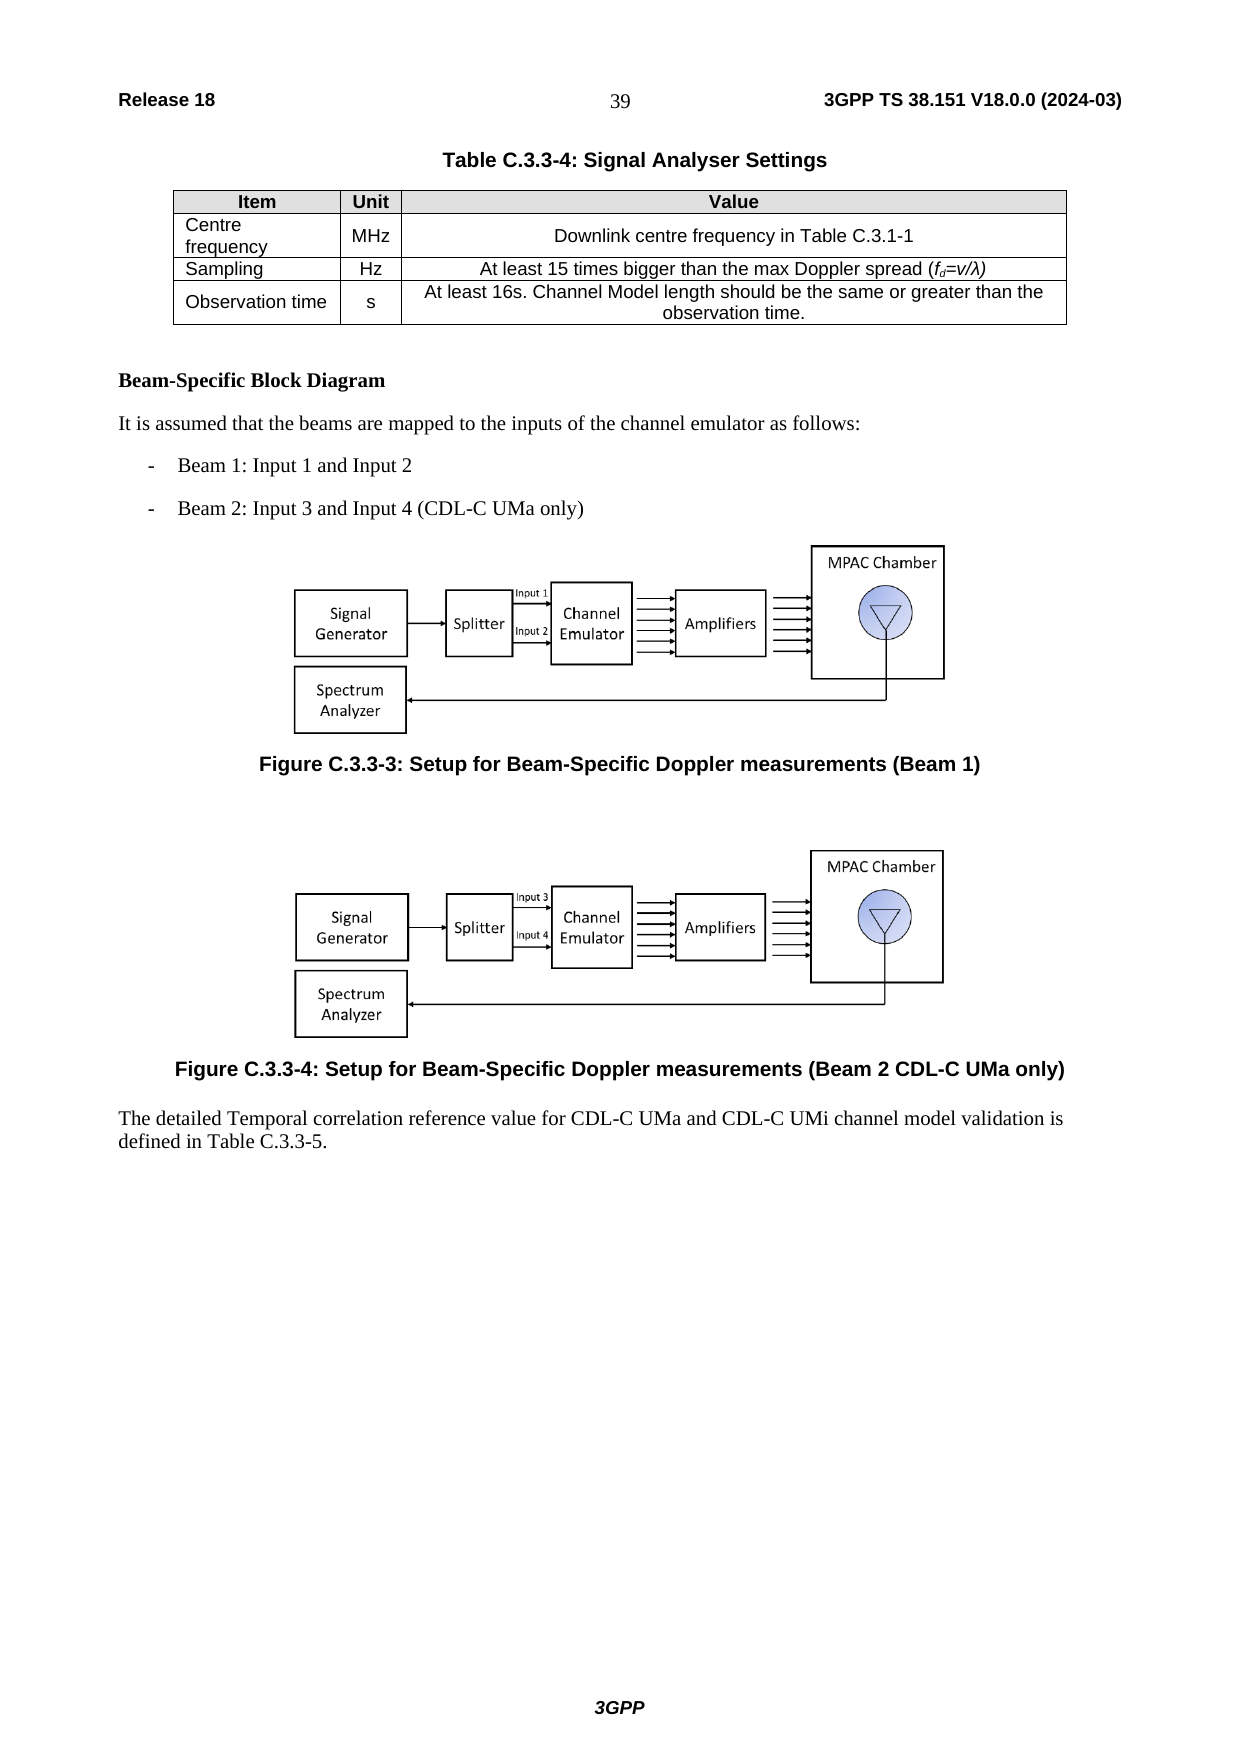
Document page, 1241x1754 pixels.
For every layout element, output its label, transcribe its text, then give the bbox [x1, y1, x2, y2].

picture [294, 850, 946, 1038]
table_cell At least 15 times bigger than the max Doppler spread (fd=v/λ) [402, 258, 1066, 279]
table_header Unit [341, 191, 401, 213]
text Table C.3.3-4: Signal Analyser Settings [148, 147, 1122, 171]
table_header Value [402, 191, 1066, 213]
table_cell At least 16s. Channel Model length should be the same or greater than the observation time. [402, 281, 1066, 324]
table_cell Sampling [174, 258, 340, 279]
text Figure C.3.3-4: Setup for Beam-Specific Doppler measurements (Beam 2 CDL-C UMa only) [118, 1056, 1122, 1080]
table_cell Centre frequency [174, 214, 340, 257]
text The detailed Temporal correlation reference value for CDL-C UMa and CDL-C UMi channel model validation is defined in Table C.3.3-5. [118, 1105, 1122, 1153]
picture [293, 545, 947, 734]
table_cell s [341, 281, 401, 324]
text Beam-Specific Block Diagram [118, 368, 1122, 392]
text It is assumed that the beams are mapped to the inputs of the channel emulator as follows: [118, 410, 1122, 434]
text - Beam 1: Input 1 and Input 2 [148, 453, 1122, 477]
table_cell Hz [341, 258, 401, 279]
text - Beam 2: Input 3 and Input 4 (CDL-C UMa only) [148, 496, 1122, 520]
table_cell Downlink centre frequency in Table C.3.1-1 [402, 214, 1066, 257]
table_cell Observation time [174, 281, 340, 324]
text Figure C.3.3-3: Setup for Beam-Specific Doppler measurements (Beam 1) [118, 752, 1122, 776]
table_header Item [174, 191, 340, 213]
table_cell MHz [341, 214, 401, 257]
